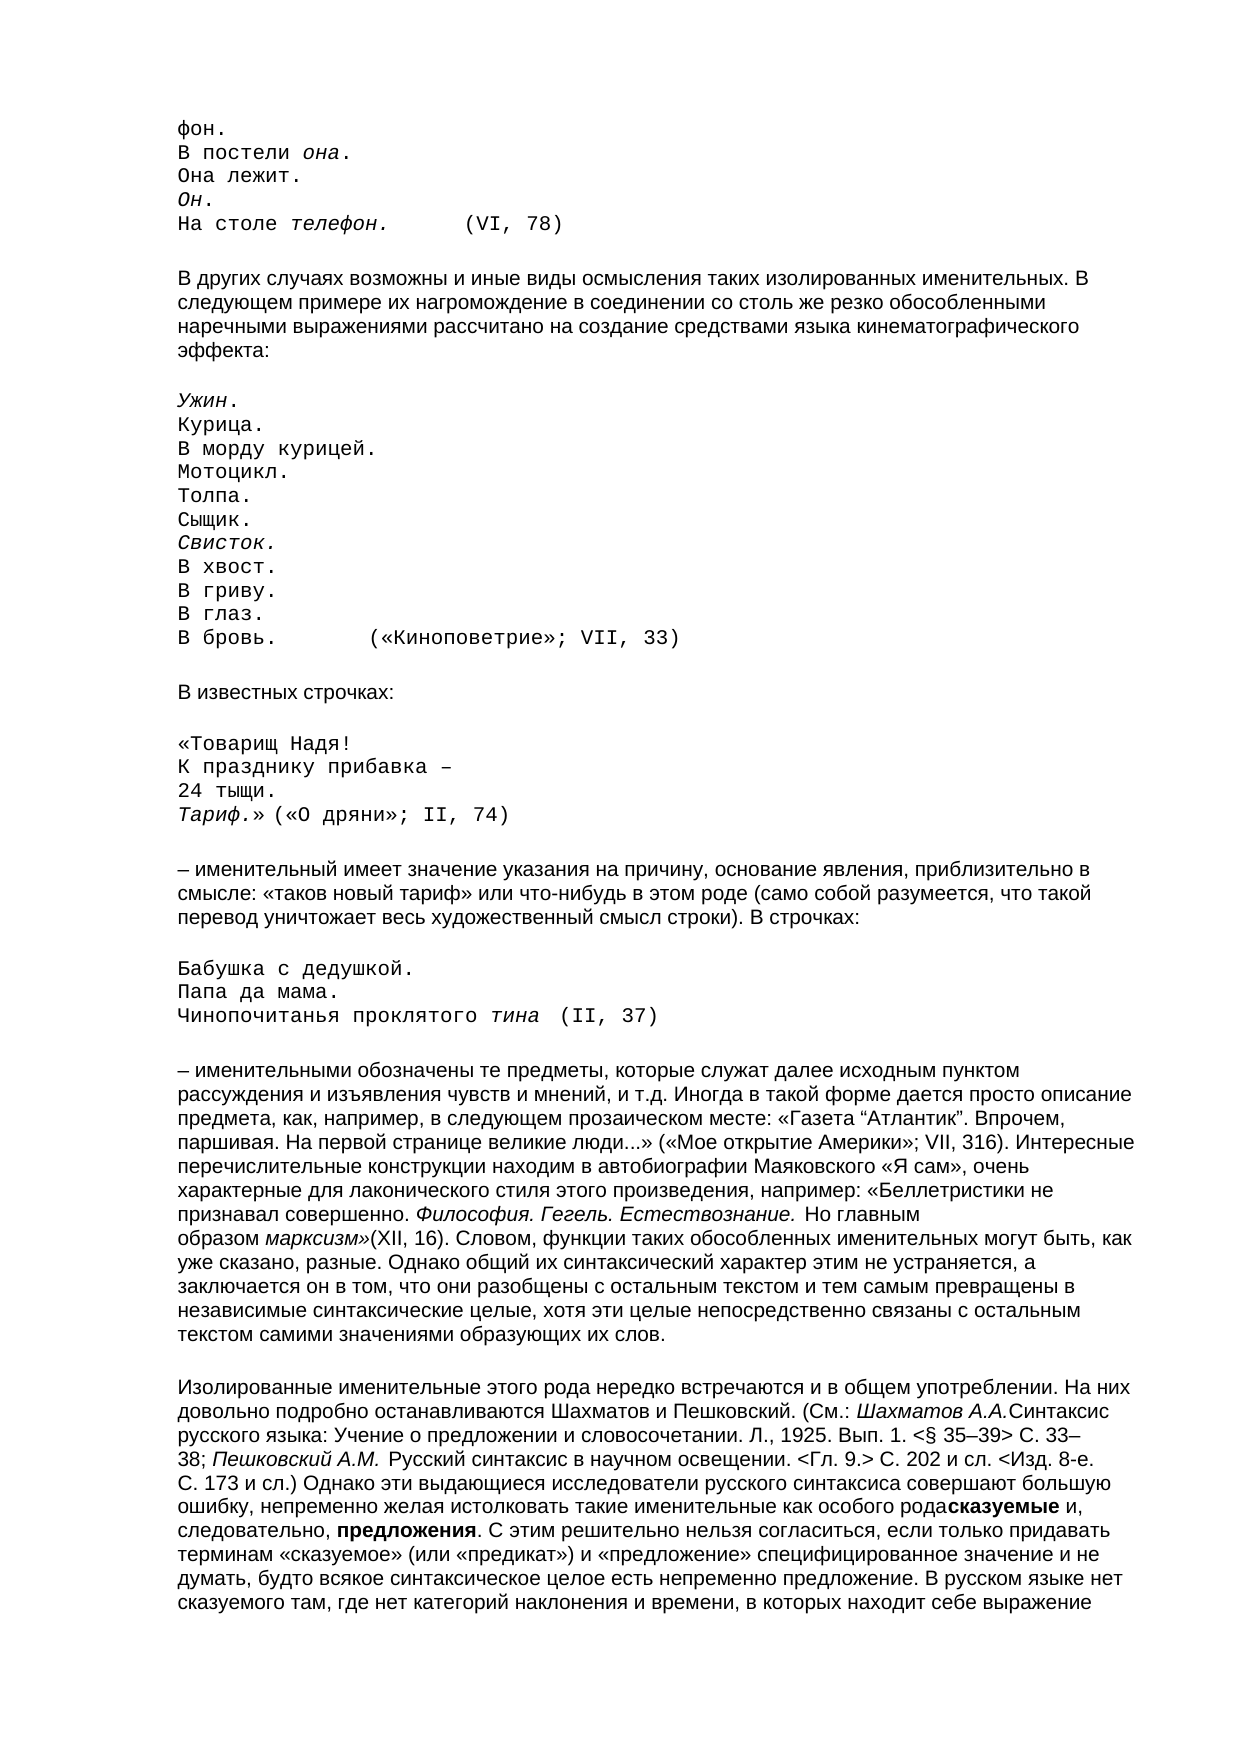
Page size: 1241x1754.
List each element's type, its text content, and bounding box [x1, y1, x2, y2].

text Свисток. [177, 532, 1152, 556]
text В известных строчках: [177, 680, 1152, 704]
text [177, 1374, 1152, 1614]
text В бровь. («Киноповетрие»; VII, 33) [177, 627, 1152, 651]
text В хвост. [177, 556, 1152, 580]
text Толпа. [177, 485, 1152, 509]
text В других случаях возможны и иные виды осмысления таких изолированных именительных. В следующем примере их нагромождение в соединении со столь же резко обособленными наречными выражениями рассчитано на создание средствами языка кинематографического эффекта: [177, 266, 1152, 361]
text В постели она. [177, 142, 1152, 165]
text В глаз. [177, 603, 1152, 627]
text Тариф.» («О дряни»; II, 74) [177, 804, 1152, 827]
text В морду курицей. [177, 438, 1152, 461]
text Курица. [177, 414, 1152, 438]
text – именительный имеет значение указания на причину, основание явления, приблизительно в смысле: «таков новый тариф» или что-нибудь в этом роде (само собой разумеется, что такой перевод уничтожает весь художественный смысл строки). В строчках: [177, 857, 1152, 928]
text В гриву. [177, 580, 1152, 603]
text Мотоцикл. [177, 461, 1152, 485]
text Он. [177, 189, 1152, 213]
text «Товарищ Надя! [177, 733, 1152, 757]
text 24 тыщи. [177, 780, 1152, 804]
text Ужин. [177, 391, 1152, 414]
text – именительными обозначены те предметы, которые служат далее исходным пунктом рассуждения и изъявления чувств и мнений, и т.д. Иногда в такой форме дается просто описание предмета, как, например, в следующем прозаическом месте: «Газета “Атлантик”. Впрочем, паршивая. На первой странице великие люди...» («Мое открытие Америки»; VII, 316). Интересные перечислительные конструкции находим в автобиографии Маяковского «Я сам», очень характерные для лаконического стиля этого произведения, например: «Беллетристики не признавал совершенно. Философия. Гегель. Естествознание. Но главным образом марксизм»(XII, 16). Словом, функции таких обособленных именительных могут быть, как уже сказано, разные. Однако общий их синтаксический характер этим не устраняется, а заключается он в том, что они разобщены с остальным текстом и тем самым превращены в независимые синтаксические целые, хотя эти целые непосредственно связаны с остальным текстом самими значениями образующих их слов. [177, 1058, 1152, 1345]
text На столе телефон. (VI, 78) [177, 213, 1152, 236]
text Чинопочитанья проклятого тина (II, 37) [177, 1005, 1152, 1029]
text Она лежит. [177, 165, 1152, 189]
text К празднику прибавка – [177, 757, 1152, 780]
text Сыщик. [177, 509, 1152, 532]
text фон. [177, 118, 1152, 142]
text Папа да мама. [177, 981, 1152, 1005]
text Бабушка с дедушкой. [177, 958, 1152, 981]
